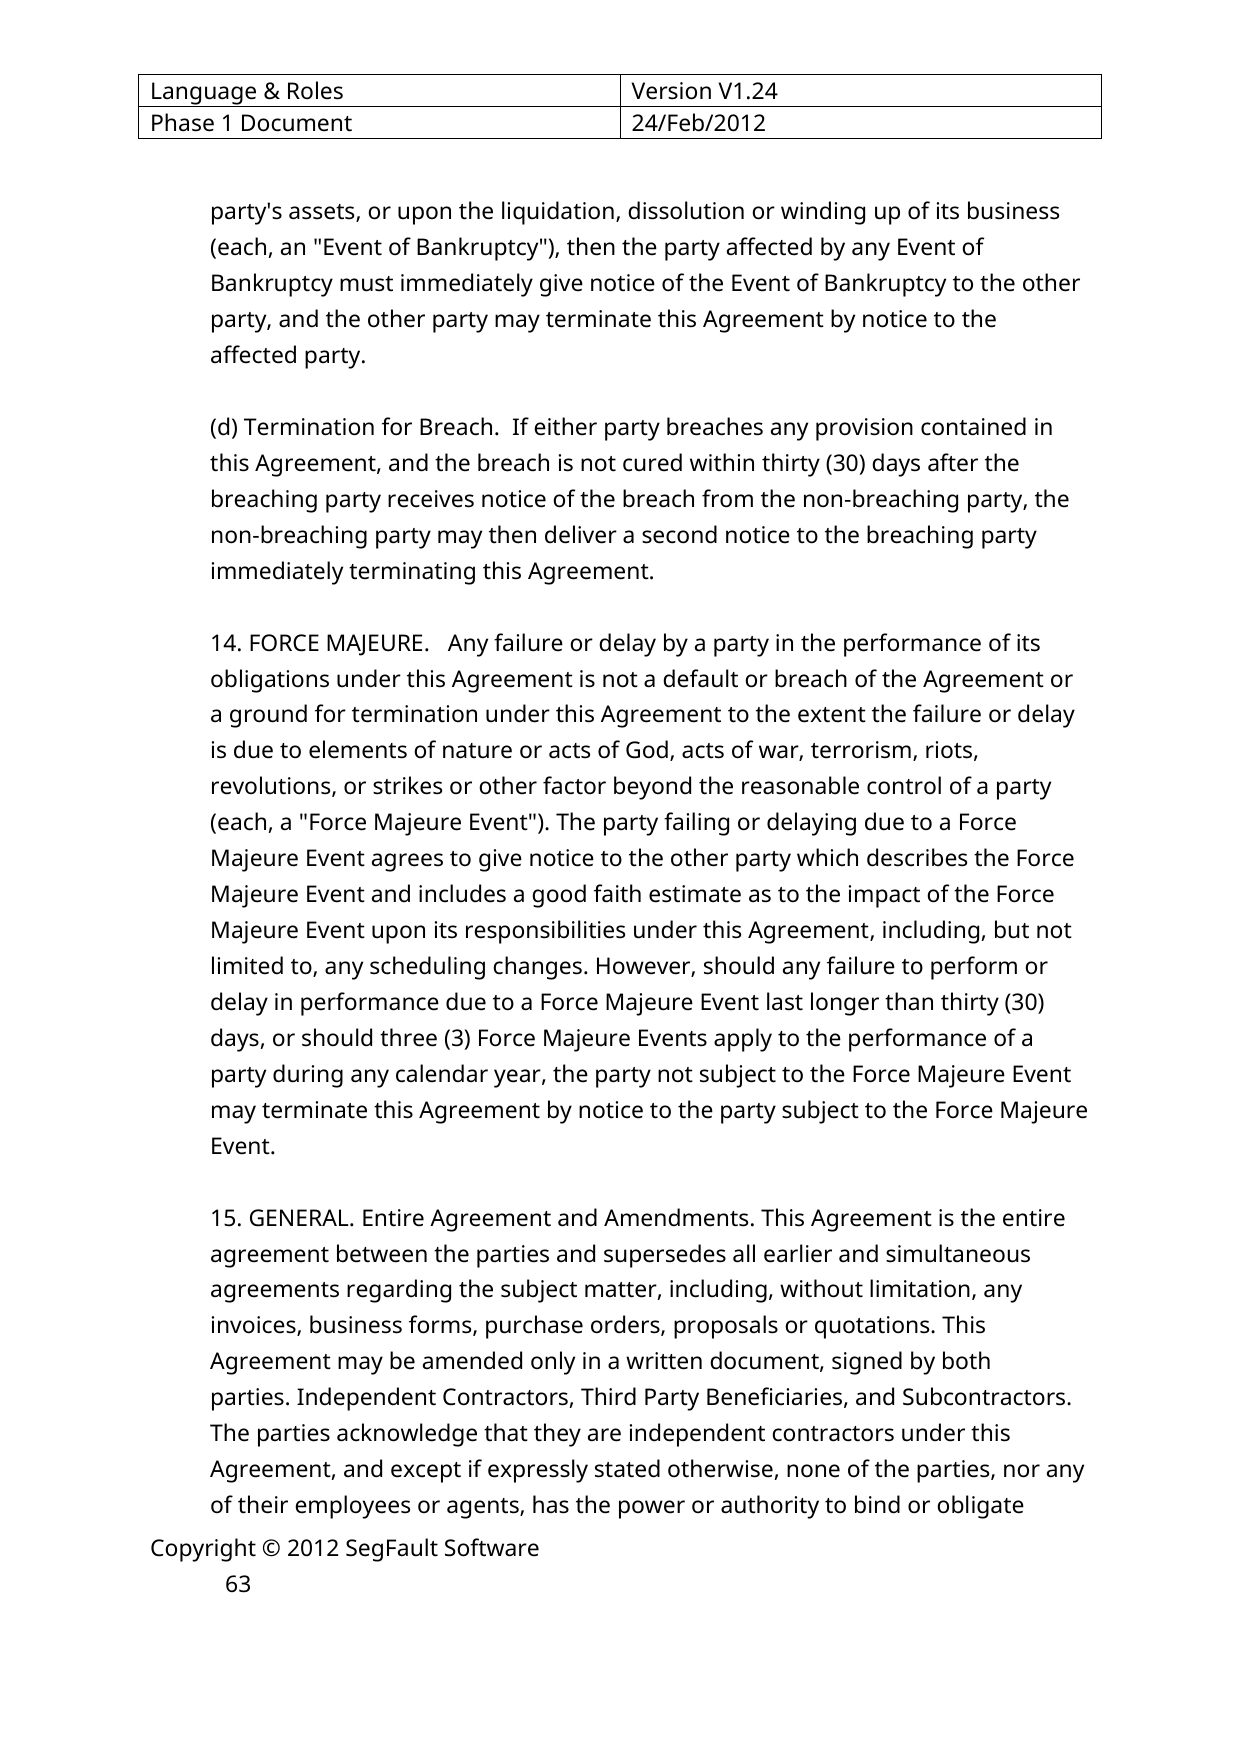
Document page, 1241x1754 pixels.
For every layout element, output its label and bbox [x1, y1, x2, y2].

text [210, 195, 1090, 1520]
